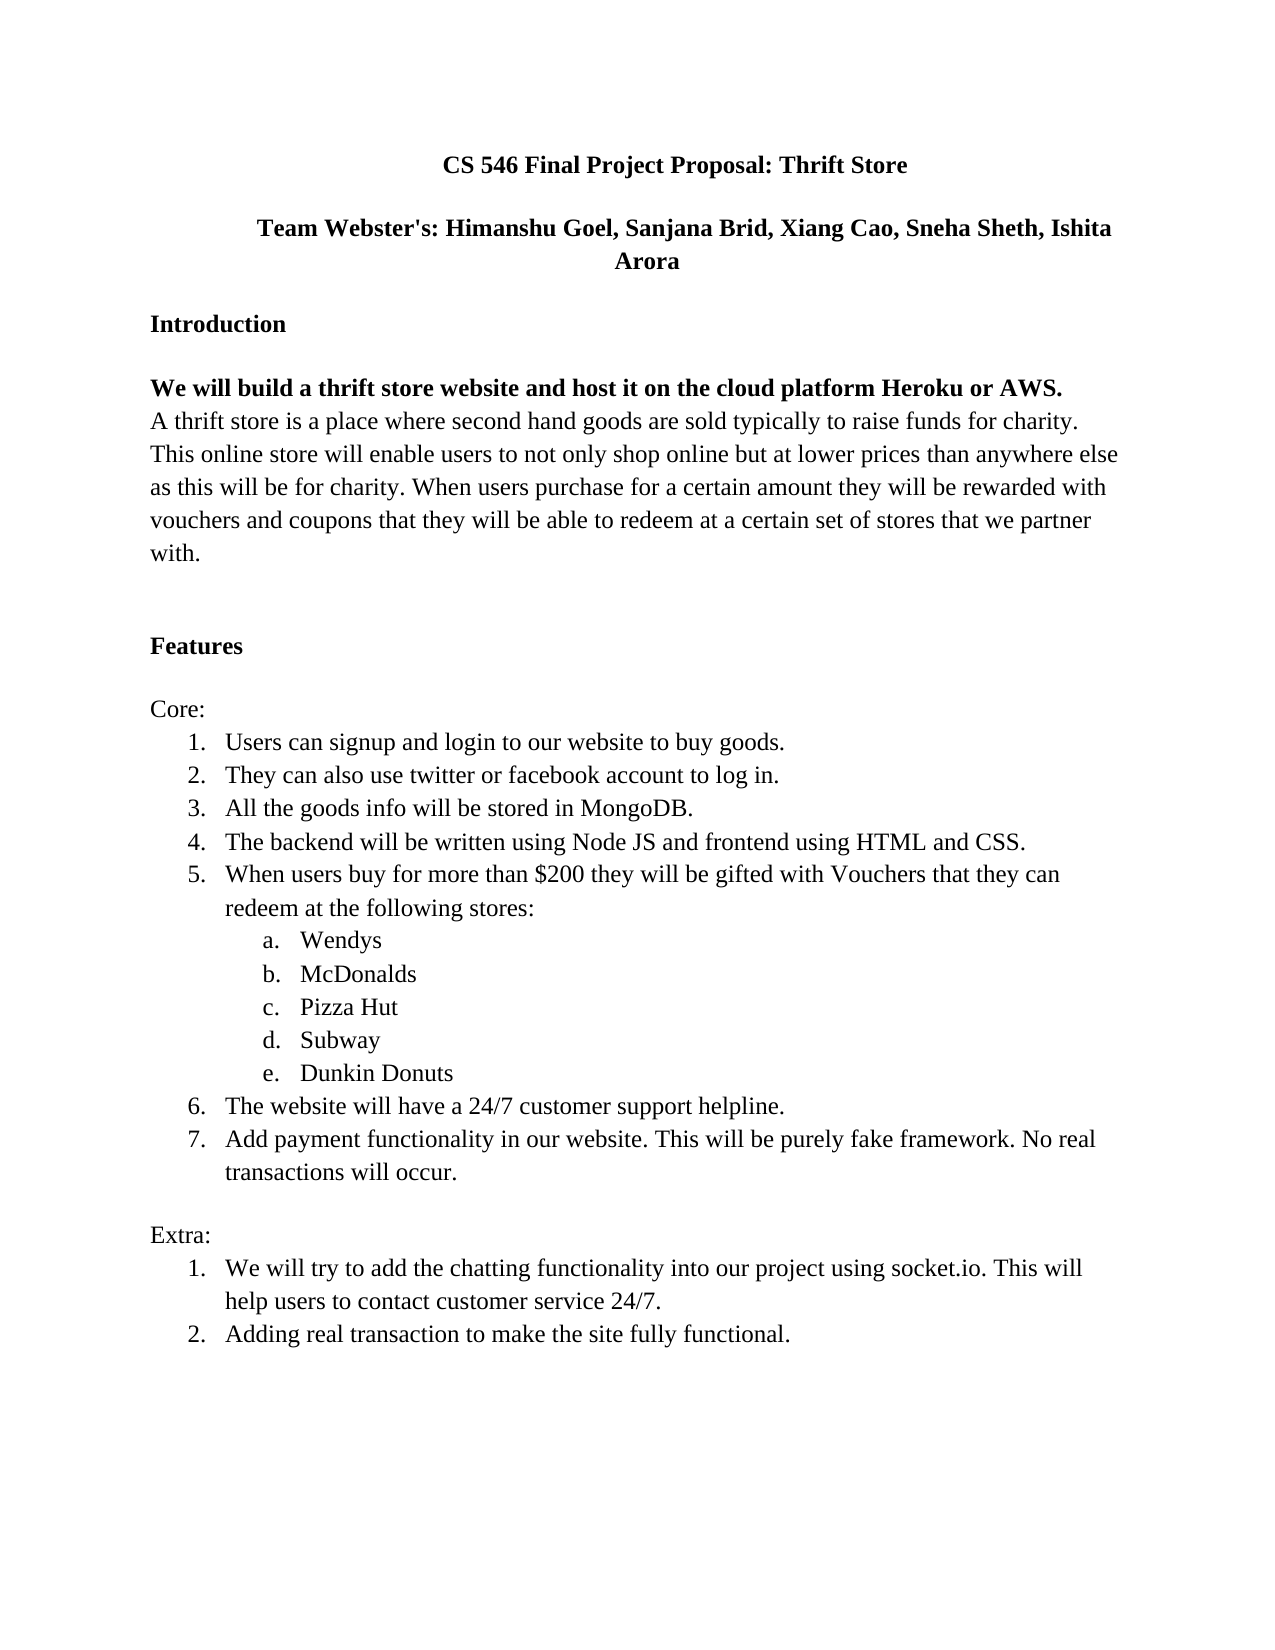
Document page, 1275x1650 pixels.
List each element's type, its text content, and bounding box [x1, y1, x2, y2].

list Subway [262, 1025, 1125, 1053]
text Introduction [150, 309, 1125, 338]
list We will try to add the chatting functionality into our project using socket.io. This will help users to contact customer service 24/7. [187, 1253, 1125, 1315]
list Users can signup and login to our website to buy goods. [187, 727, 1125, 756]
text A thrift store is a place where second hand goods are sold typically to raise funds for charity. This online store will enable users to not only shop online but at lower prices than anywhere else as this will be for charity. When users purchase for a certain amount they will be rewarded with vouchers and coupons that they will be able to redeem at a certain set of stores that we partner with. [150, 406, 1125, 567]
list Pizza Hut [262, 992, 1125, 1020]
list The backend will be written using Node JS and frontend using HTML and CSS. [187, 827, 1125, 855]
list The website will have a 24/7 customer support helpline. [187, 1091, 1125, 1119]
list Adding real transaction to make the site fully functional. [187, 1319, 1125, 1348]
list Wendys [262, 926, 1125, 954]
text Core: [150, 694, 1125, 723]
text Extra: [150, 1220, 1125, 1249]
text We will build a thrift store website and host it on the cloud platform Heroku or AWS. [150, 373, 1125, 401]
list Dunkin Donuts [262, 1058, 1125, 1086]
list When users buy for more than $200 they will be gifted with Vouchers that they can redeem at the following stores: [187, 859, 1125, 921]
list Add payment functionality in our website. This will be purely fake framework. No real transactions will occur. [187, 1124, 1125, 1186]
list McDonalds [262, 959, 1125, 987]
list All the goods info will be stored in MongoDB. [187, 793, 1125, 822]
text CS 546 Final Project Proposal: Thrift Store [150, 150, 1125, 179]
text Features [150, 631, 1125, 660]
text Team Webster's: Himanshu Goel, Sanjana Brid, Xiang Cao, Sneha Sheth, Ishita Arora [150, 213, 1144, 275]
list They can also use twitter or facebook account to log in. [187, 761, 1125, 789]
